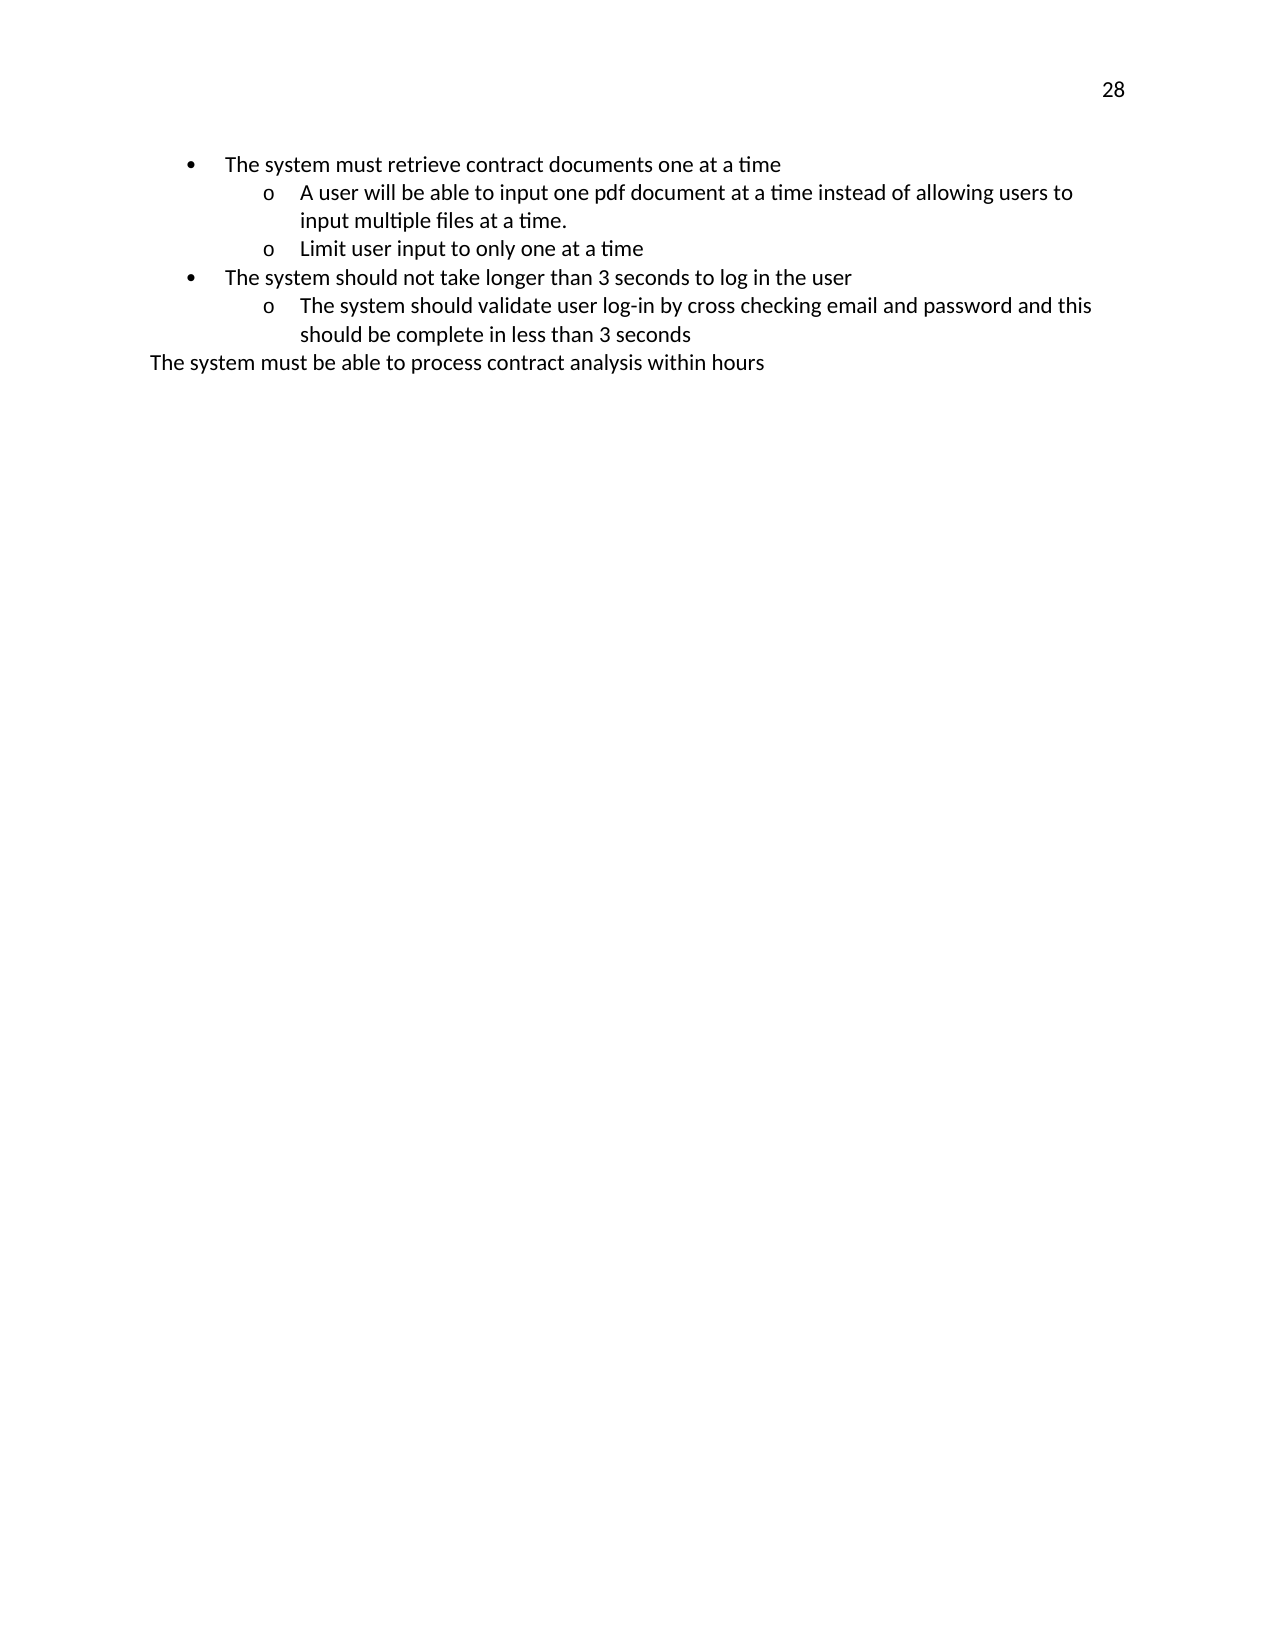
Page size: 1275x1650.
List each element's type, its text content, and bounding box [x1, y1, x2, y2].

list The system should validate user log-in by cross checking email and password and this should be complete in less than 3 seconds [262, 291, 1125, 348]
list A user will be able to input one pdf document at a time instead of allowing users to input multiple files at a time. [262, 178, 1125, 234]
list Limit user input to only one at a time [262, 234, 1125, 263]
list The system should not take longer than 3 seconds to log in the user [187, 263, 1125, 291]
list The system must retrieve contract documents one at a time [187, 150, 1125, 178]
text The system must be able to process contract analysis within hours [150, 348, 1125, 376]
